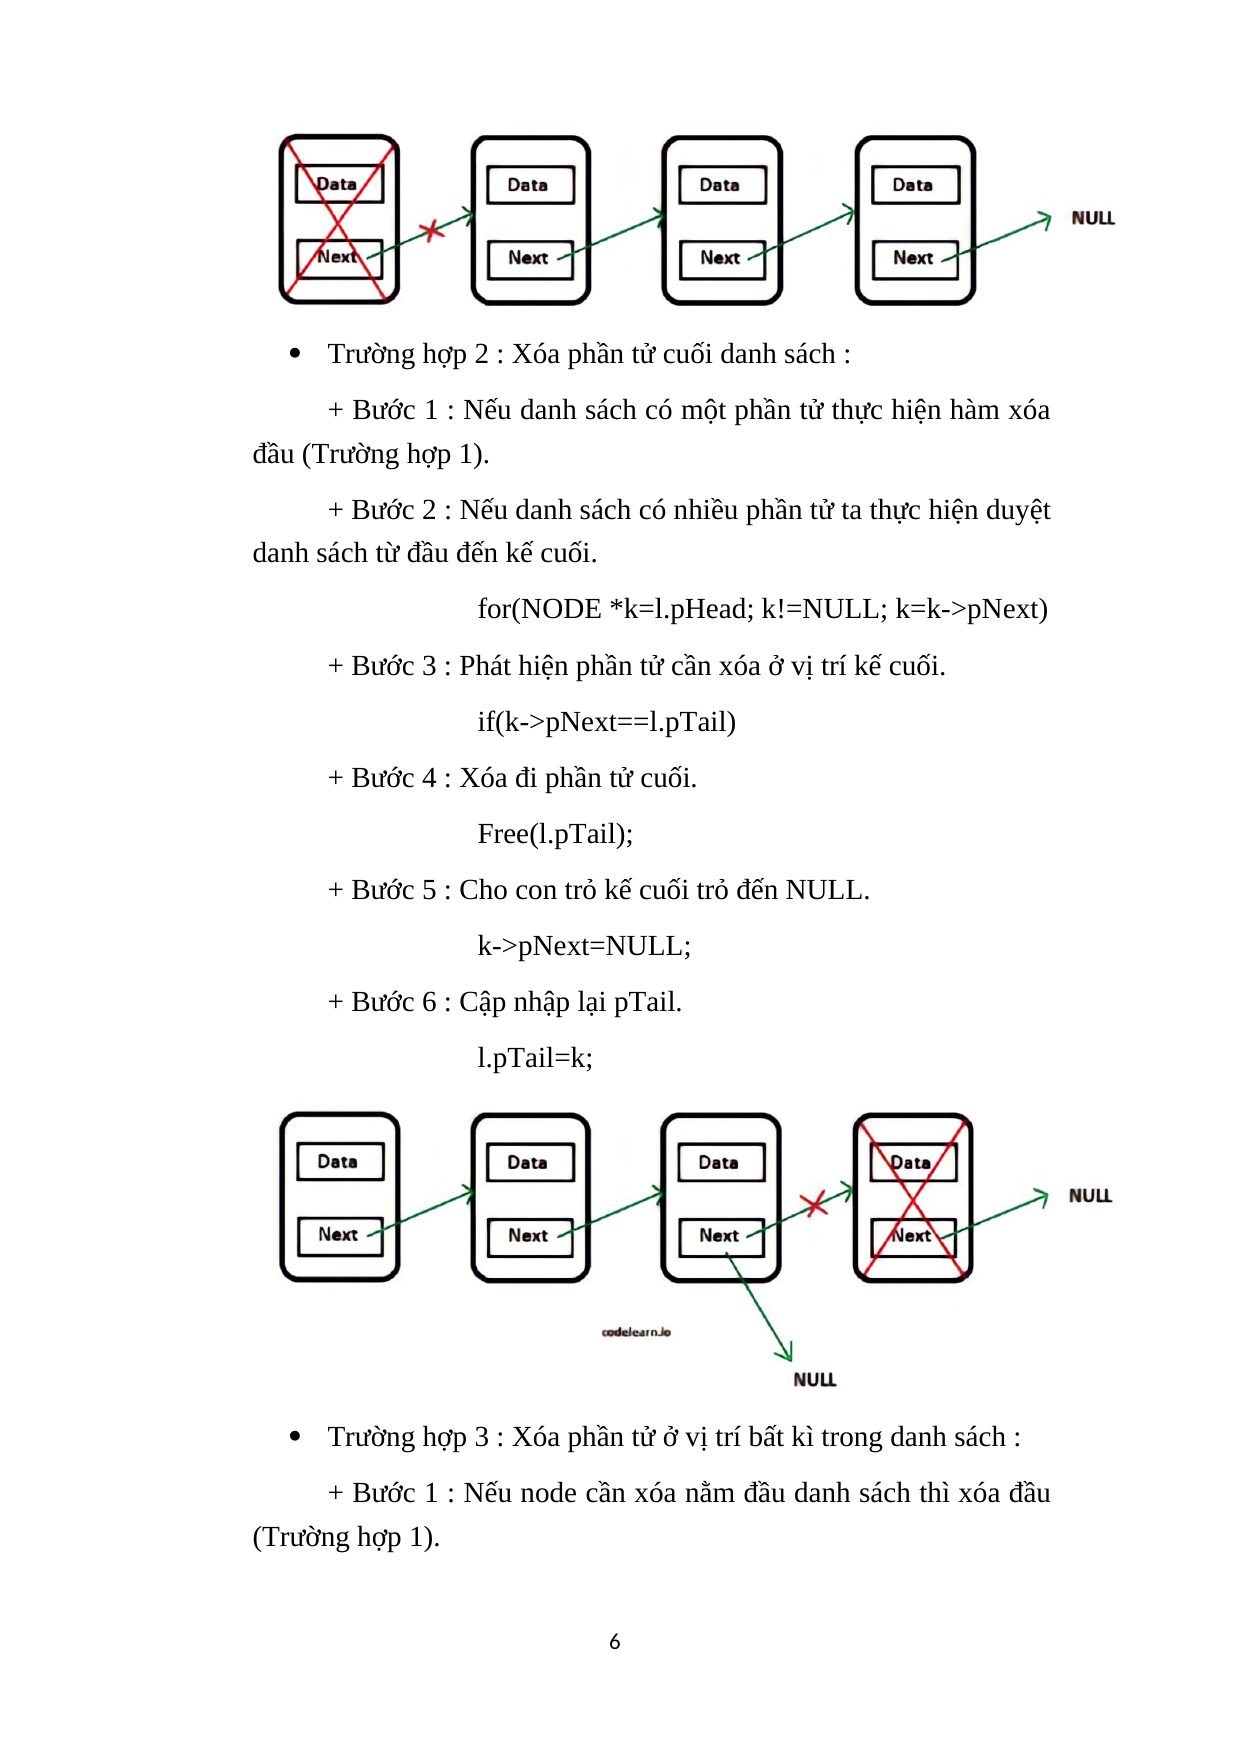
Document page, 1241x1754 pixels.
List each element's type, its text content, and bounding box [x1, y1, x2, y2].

list Trường hợp 2 : Xóa phần tử cuối danh sách : [290, 336, 1052, 370]
picture [252, 118, 1128, 314]
picture [252, 1096, 1128, 1397]
text + Bước 2 : Nếu danh sách có nhiều phần tử ta thực hiện duyệt danh sách từ đầu đến kế cuối. [252, 492, 1052, 569]
text for(NODE *k=l.pHead; k!=NULL; k=k->pNext) [177, 592, 1052, 625]
text k->pNext=NULL; [177, 928, 1052, 961]
text if(k->pNext==l.pTail) [177, 704, 1052, 737]
text + Bước 4 : Xóa đi phần tử cuối. [252, 760, 1052, 793]
text Free(l.pTail); [177, 816, 1052, 849]
text l.pTail=k; [177, 1040, 1052, 1073]
text + Bước 1 : Nếu node cần xóa nằm đầu danh sách thì xóa đầu (Trường hợp 1). [252, 1475, 1052, 1552]
text + Bước 5 : Cho con trỏ kế cuối trỏ đến NULL. [252, 872, 1052, 905]
text + Bước 1 : Nếu danh sách có một phần tử thực hiện hàm xóa đầu (Trường hợp 1). [252, 392, 1052, 469]
text + Bước 3 : Phát hiện phần tử cần xóa ở vị trí kế cuối. [252, 648, 1052, 681]
list Trường hợp 3 : Xóa phần tử ở vị trí bất kì trong danh sách : [290, 1419, 1052, 1453]
text + Bước 6 : Cập nhập lại pTail. [252, 984, 1052, 1017]
